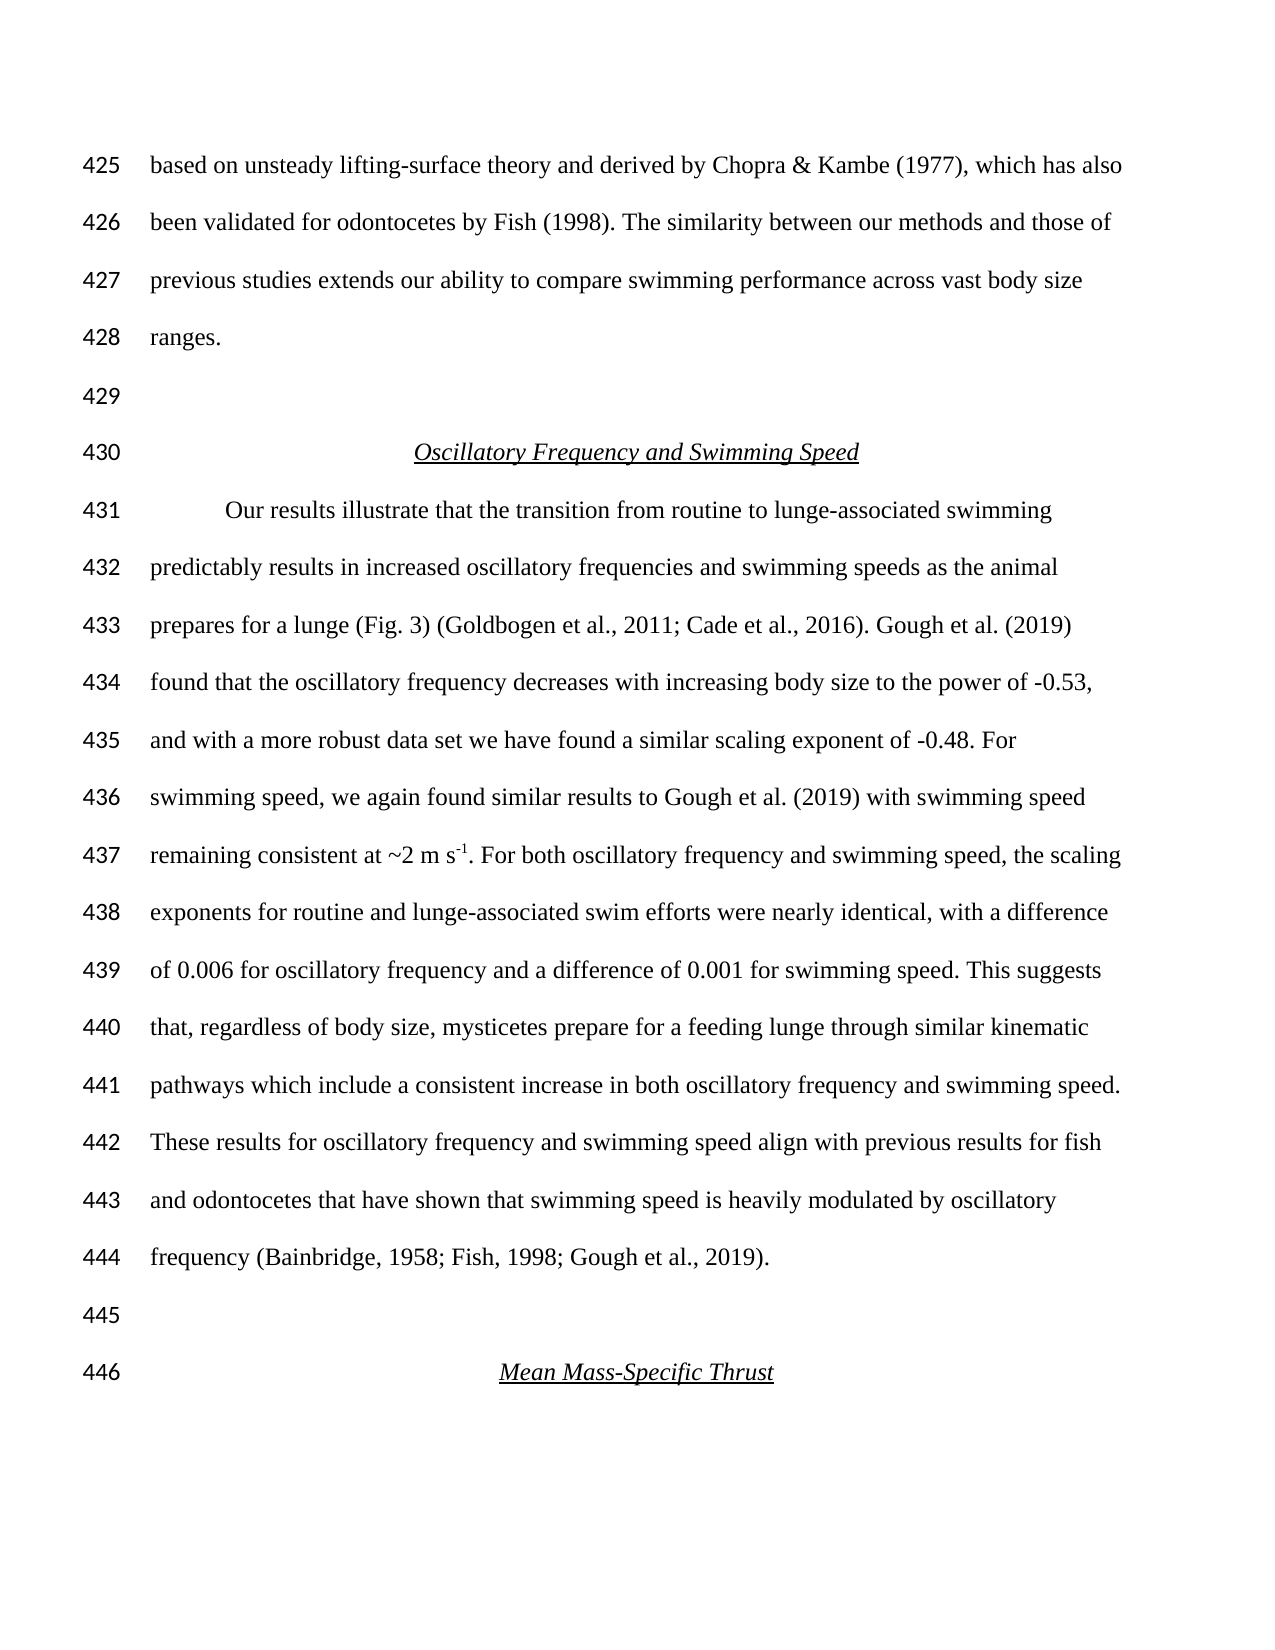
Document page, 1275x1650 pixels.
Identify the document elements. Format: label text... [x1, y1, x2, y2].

text Mean Mass-Specific Thrust [150, 1357, 1125, 1386]
text Our results illustrate that the transition from routine to lunge-associated swimming predictably results in increased oscillatory frequencies and swimming speeds as the animal prepares for a lunge (Fig. 3) (Goldbogen et al., 2011; Cade et al., 2016). Gough et al. (2019) found that the oscillatory frequency decreases with increasing body size to the power of -0.53, and with a more robust data set we have found a similar scaling exponent of -0.48. For swimming speed, we again found similar results to Gough et al. (2019) with swimming speed remaining consistent at ~2 m s-1. For both oscillatory frequency and swimming speed, the scaling exponents for routine and lunge-associated swim efforts were nearly identical, with a difference of 0.006 for oscillatory frequency and a difference of 0.001 for swimming speed. This suggests that, regardless of body size, mysticetes prepare for a feeding lunge through similar kinematic pathways which include a consistent increase in both oscillatory frequency and swimming speed. These results for oscillatory frequency and swimming speed align with previous results for fish and odontocetes that have shown that swimming speed is heavily modulated by oscillatory frequency (Bainbridge, 1958; Fish, 1998; Gough et al., 2019). [150, 495, 1125, 1271]
text Oscillatory Frequency and Swimming Speed [150, 437, 1125, 466]
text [150, 150, 1125, 351]
